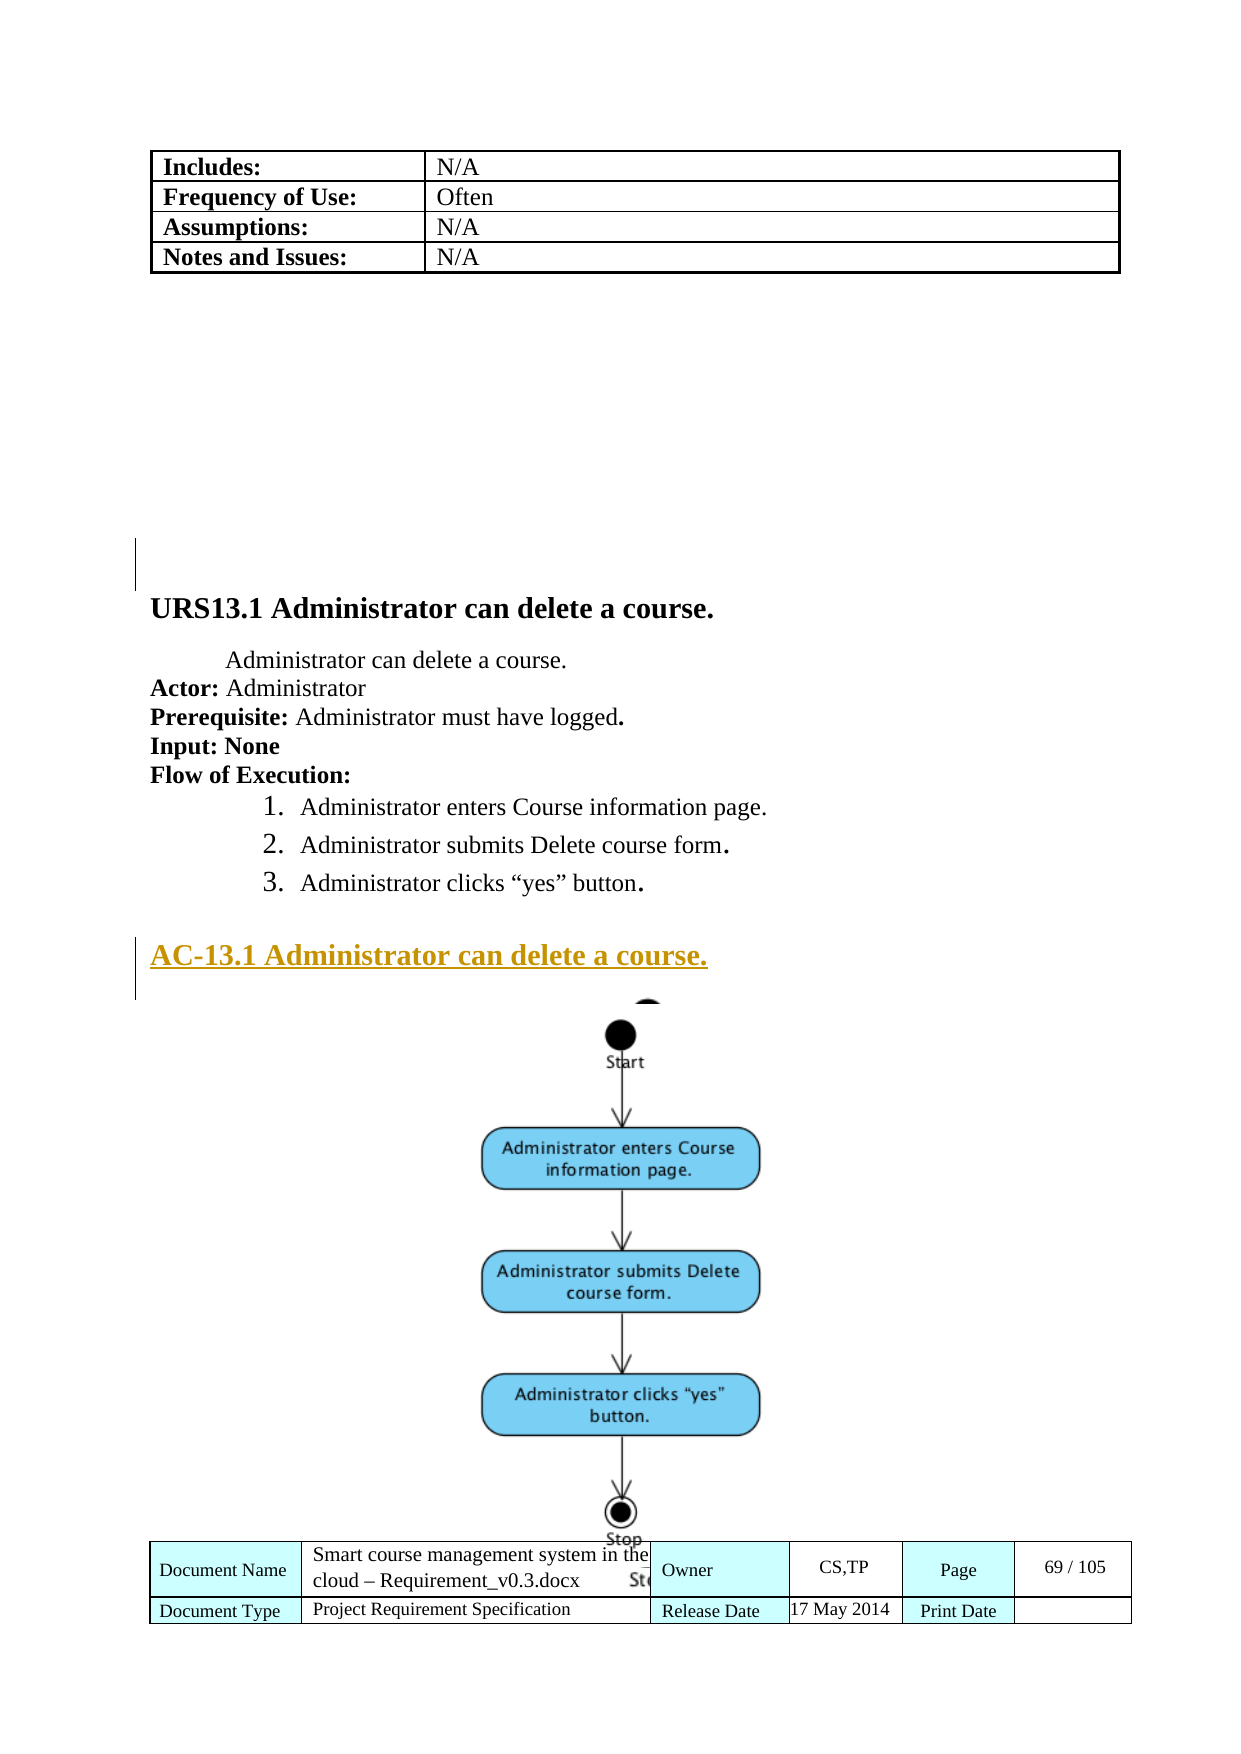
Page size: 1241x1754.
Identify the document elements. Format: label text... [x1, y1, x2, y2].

text URS13.1 Administrator can delete a course. [150, 591, 1090, 625]
table_cell N/A [426, 152, 1118, 180]
table_cell N/A [426, 243, 1118, 271]
text Administrator can delete a course. [150, 645, 1090, 673]
list Administrator enters Course information page. [262, 788, 1090, 822]
list Administrator submits Delete course form. [262, 822, 1090, 860]
picture [443, 973, 819, 1541]
list Administrator clicks “yes” button. [262, 860, 1090, 899]
text Input: None [150, 731, 1090, 760]
table_cell Frequency of Use: [153, 182, 424, 211]
table_cell Often [426, 182, 1118, 211]
table_cell Notes and Issues: [153, 243, 424, 271]
table_cell N/A [426, 212, 1118, 241]
text Prerequisite: Administrator must have logged. [150, 702, 1090, 731]
picture [790, 1542, 819, 1596]
text Actor: Administrator [150, 673, 1090, 702]
picture [443, 1542, 650, 1596]
table_cell Assumptions: [153, 212, 424, 241]
table_cell Includes: [153, 152, 424, 180]
text Flow of Execution: [150, 760, 1090, 788]
